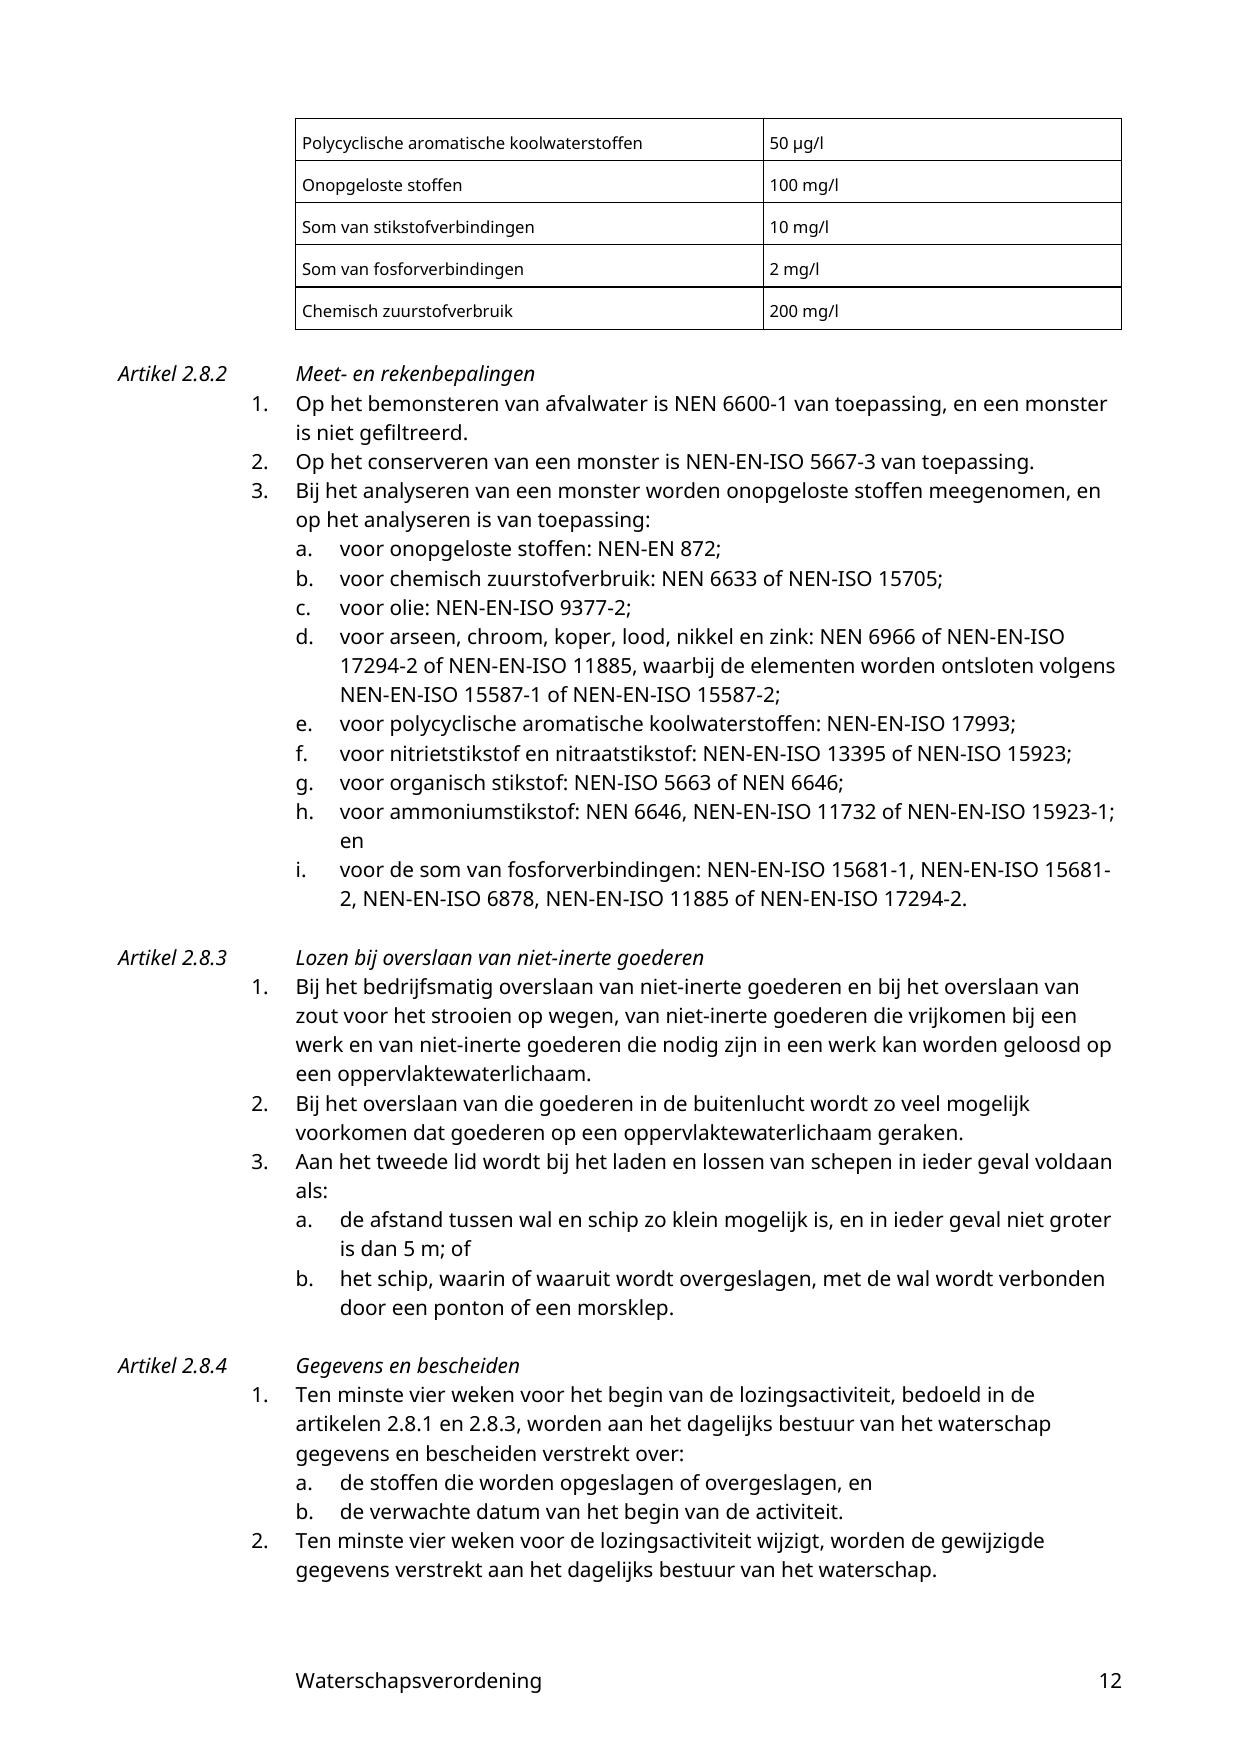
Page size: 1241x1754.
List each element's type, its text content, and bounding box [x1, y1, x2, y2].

subtitle Artikel 2.8.2 Meet- en rekenbepalingen [118, 359, 1122, 388]
text a. de afstand tussen wal en schip zo klein mogelijk is, en in ieder geval niet groter is dan 5 m; of [295, 1204, 1122, 1263]
table_cell 2 mg/l [764, 245, 1121, 286]
table_cell Polycyclische aromatische koolwaterstoffen [296, 119, 763, 160]
text b. voor chemisch zuurstofverbruik: NEN 6633 of NEN-ISO 15705; [295, 563, 1122, 592]
text 2. Op het conserveren van een monster is NEN-EN-ISO 5667-3 van toepassing. [251, 446, 1122, 475]
table_cell 10 mg/l [764, 203, 1121, 244]
text 3. Aan het tweede lid wordt bij het laden en lossen van schepen in ieder geval voldaan als: [251, 1146, 1122, 1204]
text e. voor polycyclische aromatische koolwaterstoffen: NEN-EN-ISO 17993; [295, 709, 1122, 738]
text 1. Ten minste vier weken voor het begin van de lozingsactiviteit, bedoeld in de artikelen 2.8.1 en 2.8.3, worden aan het dagelijks bestuur van het waterschap gegevens en bescheiden verstrekt over: [251, 1379, 1122, 1467]
table_cell Som van stikstofverbindingen [296, 203, 763, 244]
text 2. Ten minste vier weken voor de lozingsactiviteit wijzigt, worden de gewijzigde gegevens verstrekt aan het dagelijks bestuur van het waterschap. [251, 1525, 1122, 1584]
table_cell Som van fosforverbindingen [296, 245, 763, 286]
text i. voor de som van fosforverbindingen: NEN-EN-ISO 15681-1, NEN-EN-ISO 15681-2, NEN-EN-ISO 6878, NEN-EN-ISO 11885 of NEN-EN-ISO 17294-2. [295, 854, 1122, 913]
text b. het schip, waarin of waaruit wordt overgeslagen, met de wal wordt verbonden door een ponton of een morsklep. [295, 1263, 1122, 1321]
table_cell 50 µg/l [764, 119, 1121, 160]
table_cell 100 mg/l [764, 161, 1121, 202]
text 1. Bij het bedrijfsmatig overslaan van niet-inerte goederen en bij het overslaan van zout voor het strooien op wegen, van niet-inerte goederen die vrijkomen bij een werk en van niet-inerte goederen die nodig zijn in een werk kan worden geloosd op een oppervlaktewaterlichaam. [251, 971, 1122, 1088]
text 3. Bij het analyseren van een monster worden onopgeloste stoffen meegenomen, en op het analyseren is van toepassing: [251, 475, 1122, 534]
table_cell 200 mg/l [764, 288, 1121, 328]
text c. voor olie: NEN-EN-ISO 9377-2; [295, 592, 1122, 621]
table_cell Chemisch zuurstofverbruik [296, 288, 763, 328]
table_cell Onopgeloste stoffen [296, 161, 763, 202]
text d. voor arseen, chroom, koper, lood, nikkel en zink: NEN 6966 of NEN-EN-ISO 17294-2 of NEN-EN-ISO 11885, waarbij de elementen worden ontsloten volgens NEN-EN-ISO 15587-1 of NEN-EN-ISO 15587-2; [295, 621, 1122, 709]
text 2. Bij het overslaan van die goederen in de buitenlucht wordt zo veel mogelijk voorkomen dat goederen op een oppervlaktewaterlichaam geraken. [251, 1088, 1122, 1146]
text g. voor organisch stikstof: NEN-ISO 5663 of NEN 6646; [295, 767, 1122, 796]
text a. voor onopgeloste stoffen: NEN-EN 872; [295, 534, 1122, 563]
text b. de verwachte datum van het begin van de activiteit. [295, 1496, 1122, 1525]
text f. voor nitrietstikstof en nitraatstikstof: NEN-EN-ISO 13395 of NEN-ISO 15923; [295, 738, 1122, 767]
subtitle Artikel 2.8.3 Lozen bij overslaan van niet-inerte goederen [118, 942, 1122, 971]
text h. voor ammoniumstikstof: NEN 6646, NEN-EN-ISO 11732 of NEN-EN-ISO 15923-1; en [295, 796, 1122, 854]
text 1. Op het bemonsteren van afvalwater is NEN 6600-1 van toepassing, en een monster is niet gefiltreerd. [251, 388, 1122, 446]
text a. de stoffen die worden opgeslagen of overgeslagen, en [295, 1467, 1122, 1496]
subtitle Artikel 2.8.4 Gegevens en bescheiden [118, 1350, 1122, 1379]
